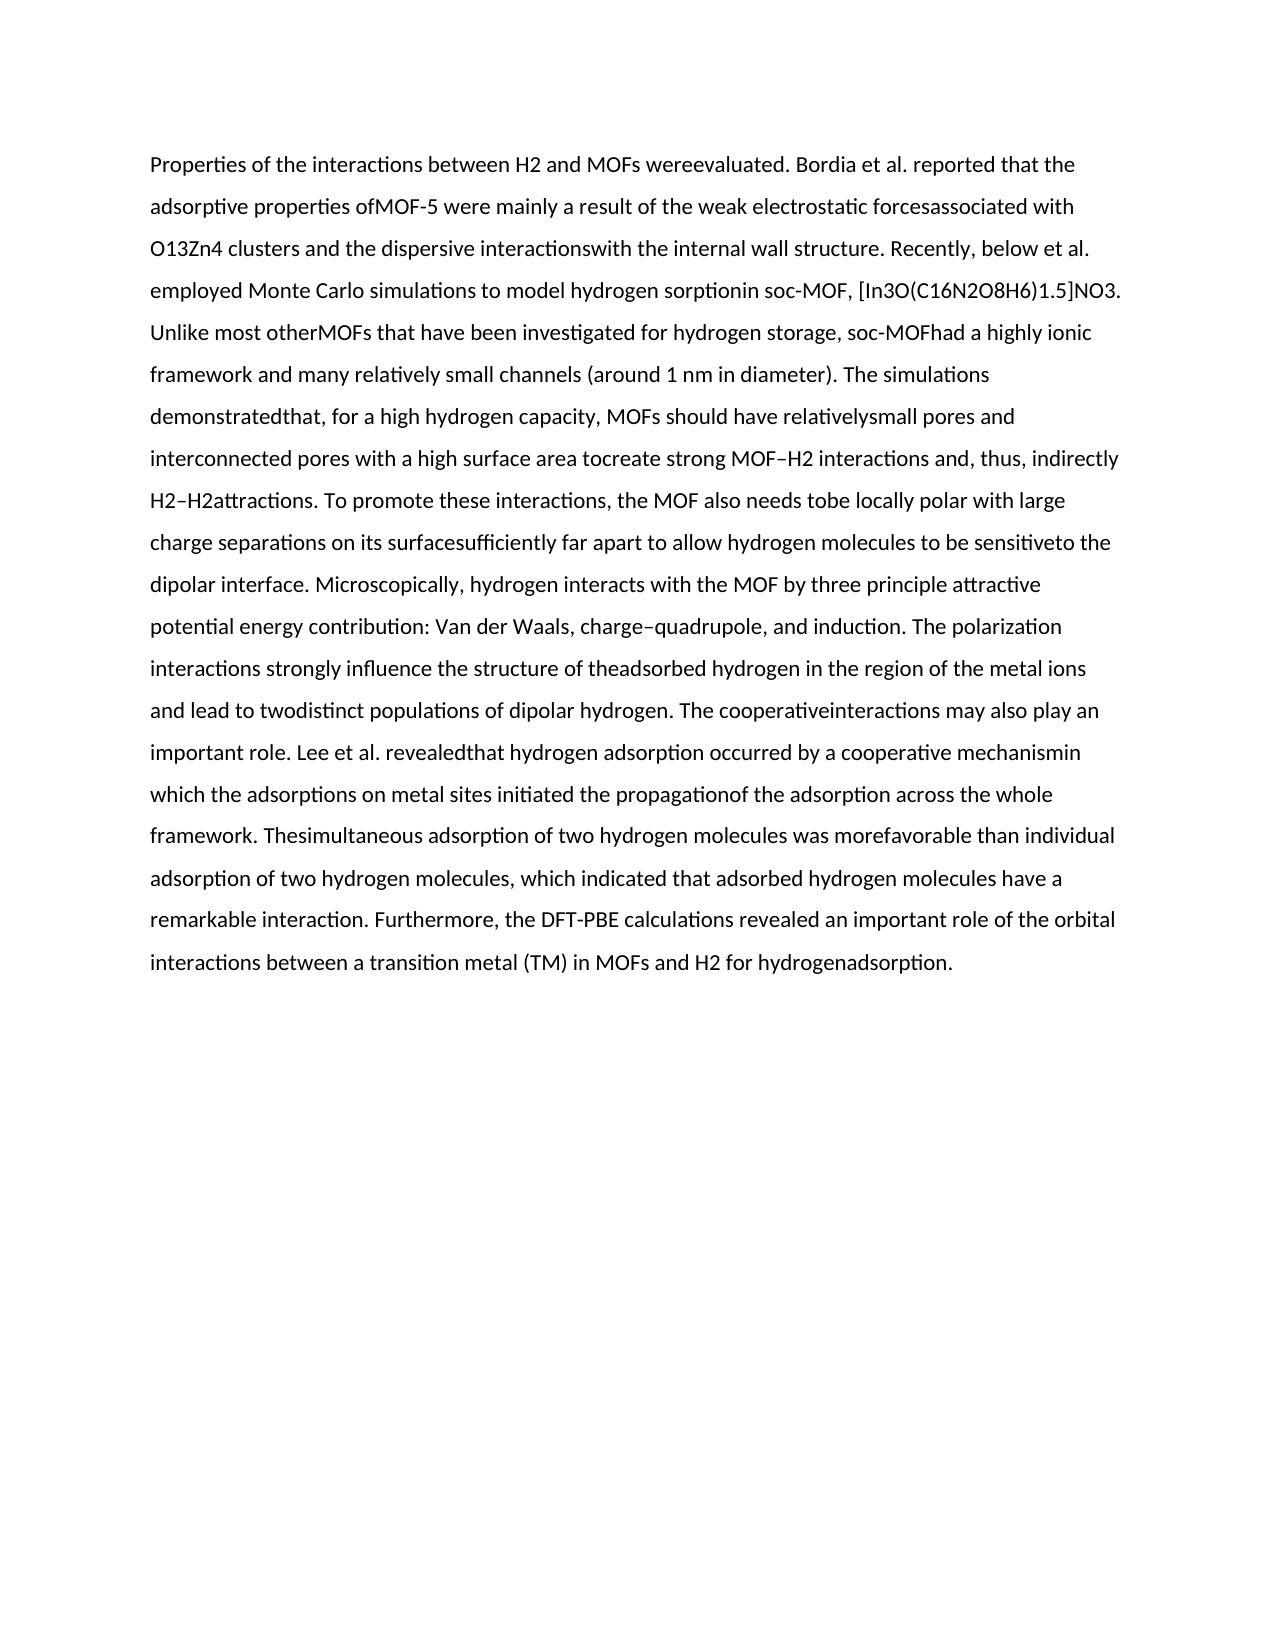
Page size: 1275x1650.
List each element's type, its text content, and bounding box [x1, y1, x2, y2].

text Properties of the interactions between H2 and MOFs wereevaluated. Bordia et al. reported that the adsorptive properties ofMOF-5 were mainly a result of the weak electrostatic forcesassociated with O13Zn4 clusters and the dispersive interactionswith the internal wall structure. Recently, below et al. employed Monte Carlo simulations to model hydrogen sorptionin soc-MOF, [In3O(C16N2O8H6)1.5]NO3. Unlike most otherMOFs that have been investigated for hydrogen storage, soc-MOFhad a highly ionic framework and many relatively small channels (around 1 nm in diameter). The simulations demonstratedthat, for a high hydrogen capacity, MOFs should have relativelysmall pores and interconnected pores with a high surface area tocreate strong MOF–H2 interactions and, thus, indirectly H2–H2attractions. To promote these interactions, the MOF also needs tobe locally polar with large charge separations on its surfacesufficiently far apart to allow hydrogen molecules to be sensitiveto the dipolar interface. Microscopically, hydrogen interacts with the MOF by three principle attractive potential energy contribution: Van der Waals, charge–quadrupole, and induction. The polarization interactions strongly influence the structure of theadsorbed hydrogen in the region of the metal ions and lead to twodistinct populations of dipolar hydrogen. The cooperativeinteractions may also play an important role. Lee et al. revealedthat hydrogen adsorption occurred by a cooperative mechanismin which the adsorptions on metal sites initiated the propagationof the adsorption across the whole framework. Thesimultaneous adsorption of two hydrogen molecules was morefavorable than individual adsorption of two hydrogen molecules, which indicated that adsorbed hydrogen molecules have a remarkable interaction. Furthermore, the DFT-PBE calculations revealed an important role of the orbital interactions between a transition metal (TM) in MOFs and H2 for hydrogenadsorption. [150, 150, 1125, 976]
